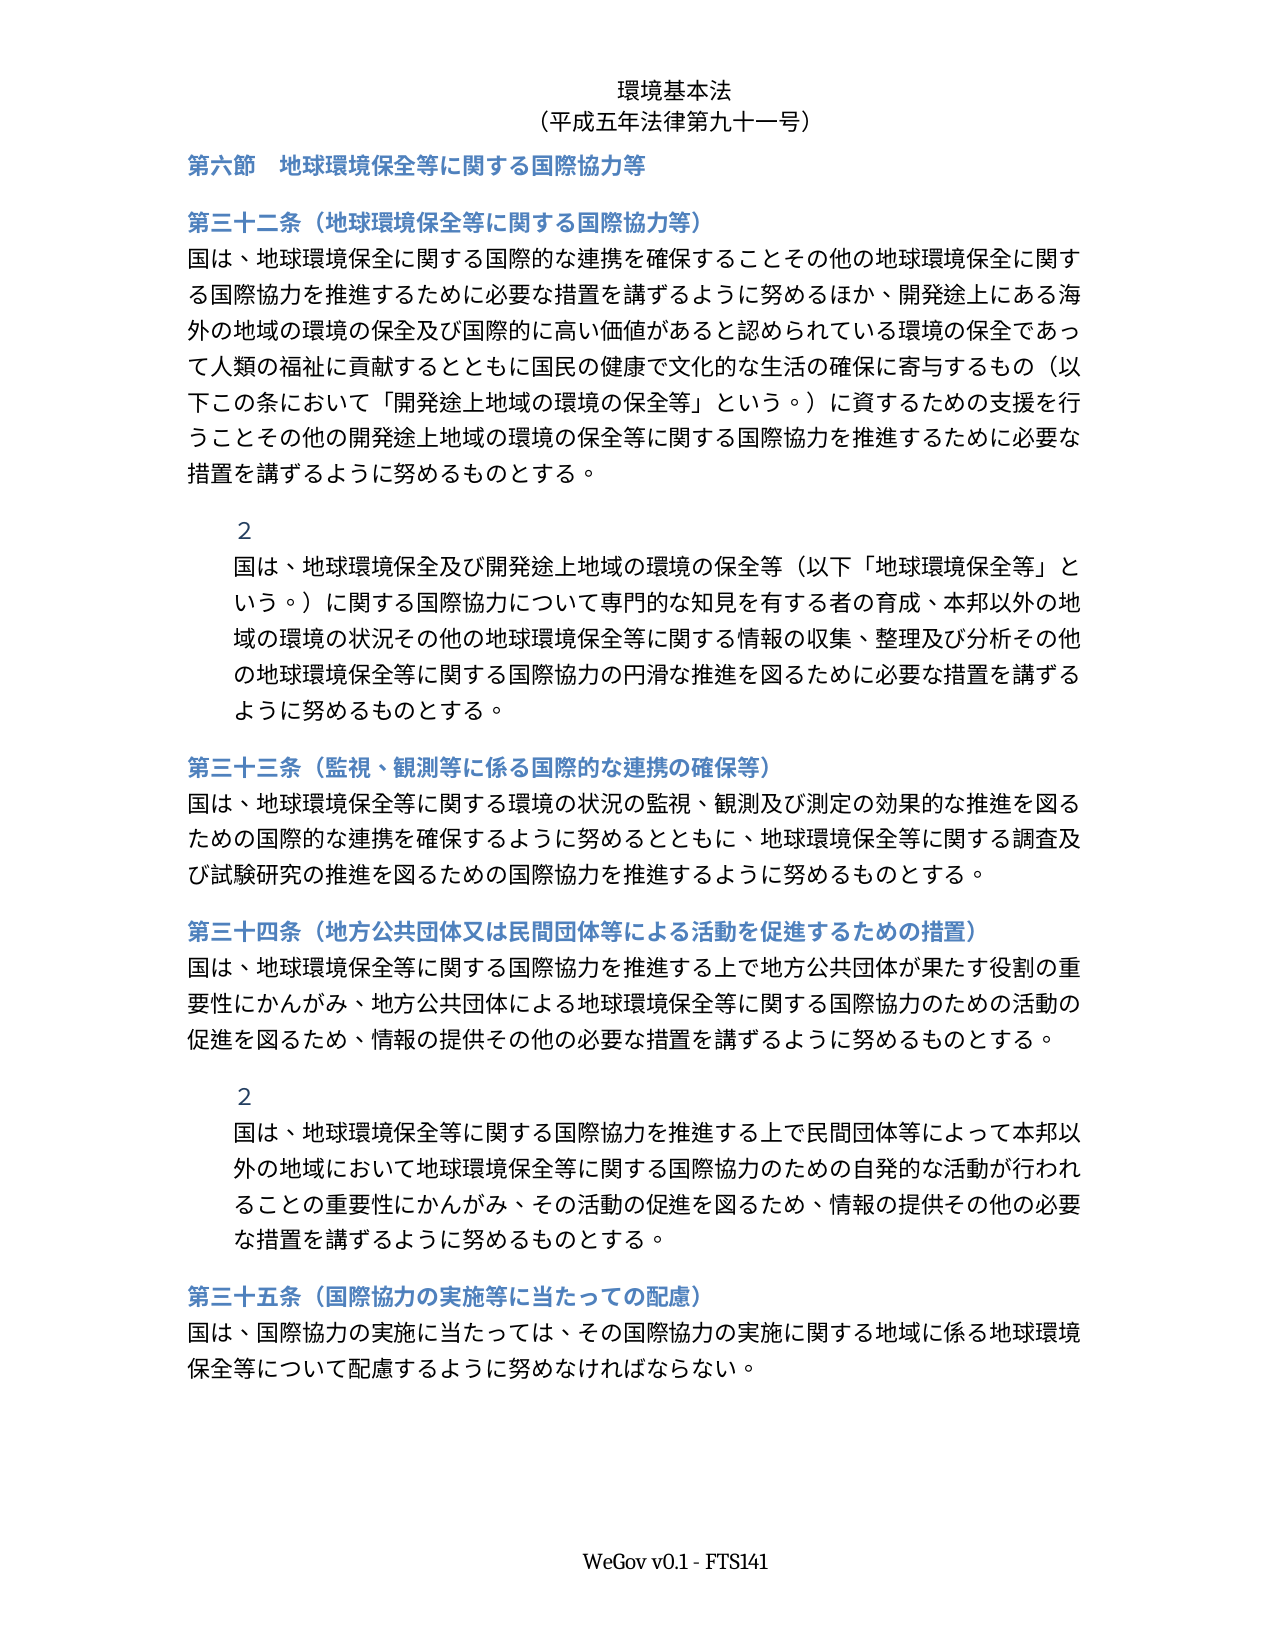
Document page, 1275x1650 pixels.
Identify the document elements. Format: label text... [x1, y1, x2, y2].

subtitle 第六節 地球環境保全等に関する国際協力等 [187, 150, 1087, 181]
text 国は、地球環境保全等に関する国際協力を推進する上で民間団体等によって本邦以外の地域において地球環境保全等に関する国際協力のための自発的な活動が行われることの重要性にかんがみ、その活動の促進を図るため、情報の提供その他の必要な措置を講ずるように努めるものとする。 [233, 1117, 1087, 1256]
text 国は、地球環境保全に関する国際的な連携を確保することその他の地球環境保全に関する国際協力を推進するために必要な措置を講ずるように努めるほか、開発途上にある海外の地域の環境の保全及び国際的に高い価値があると認められている環境の保全であって人類の福祉に貢献するとともに国民の健康で文化的な生活の確保に寄与するもの（以下この条において「開発途上地域の環境の保全等」という。）に資するための支援を行うことその他の開発途上地域の環境の保全等に関する国際協力を推進するために必要な措置を講ずるように努めるものとする。 [187, 243, 1087, 489]
subtitle 第三十四条（地方公共団体又は民間団体等による活動を促進するための措置） [187, 916, 1087, 947]
subtitle 第三十二条（地球環境保全等に関する国際協力等） [187, 207, 1087, 238]
text 国は、地球環境保全等に関する国際協力を推進する上で地方公共団体が果たす役割の重要性にかんがみ、地方公共団体による地球環境保全等に関する国際協力のための活動の促進を図るため、情報の提供その他の必要な措置を講ずるように努めるものとする。 [187, 952, 1087, 1055]
subtitle 第三十五条（国際協力の実施等に当たっての配慮） [187, 1281, 1087, 1312]
text 国は、地球環境保全等に関する環境の状況の監視、観測及び測定の効果的な推進を図るための国際的な連携を確保するように努めるとともに、地球環境保全等に関する調査及び試験研究の推進を図るための国際協力を推進するように努めるものとする。 [187, 787, 1087, 891]
subtitle ２ [233, 515, 1087, 546]
subtitle ２ [233, 1081, 1087, 1112]
text 国は、地球環境保全及び開発途上地域の環境の保全等（以下「地球環境保全等」という。）に関する国際協力について専門的な知見を有する者の育成、本邦以外の地域の環境の状況その他の地球環境保全等に関する情報の収集、整理及び分析その他の地球環境保全等に関する国際協力の円滑な推進を図るために必要な措置を講ずるように努めるものとする。 [233, 551, 1087, 726]
text 国は、国際協力の実施に当たっては、その国際協力の実施に関する地域に係る地球環境保全等について配慮するように努めなければならない。 [187, 1317, 1087, 1384]
subtitle 第三十三条（監視、観測等に係る国際的な連携の確保等） [187, 752, 1087, 783]
